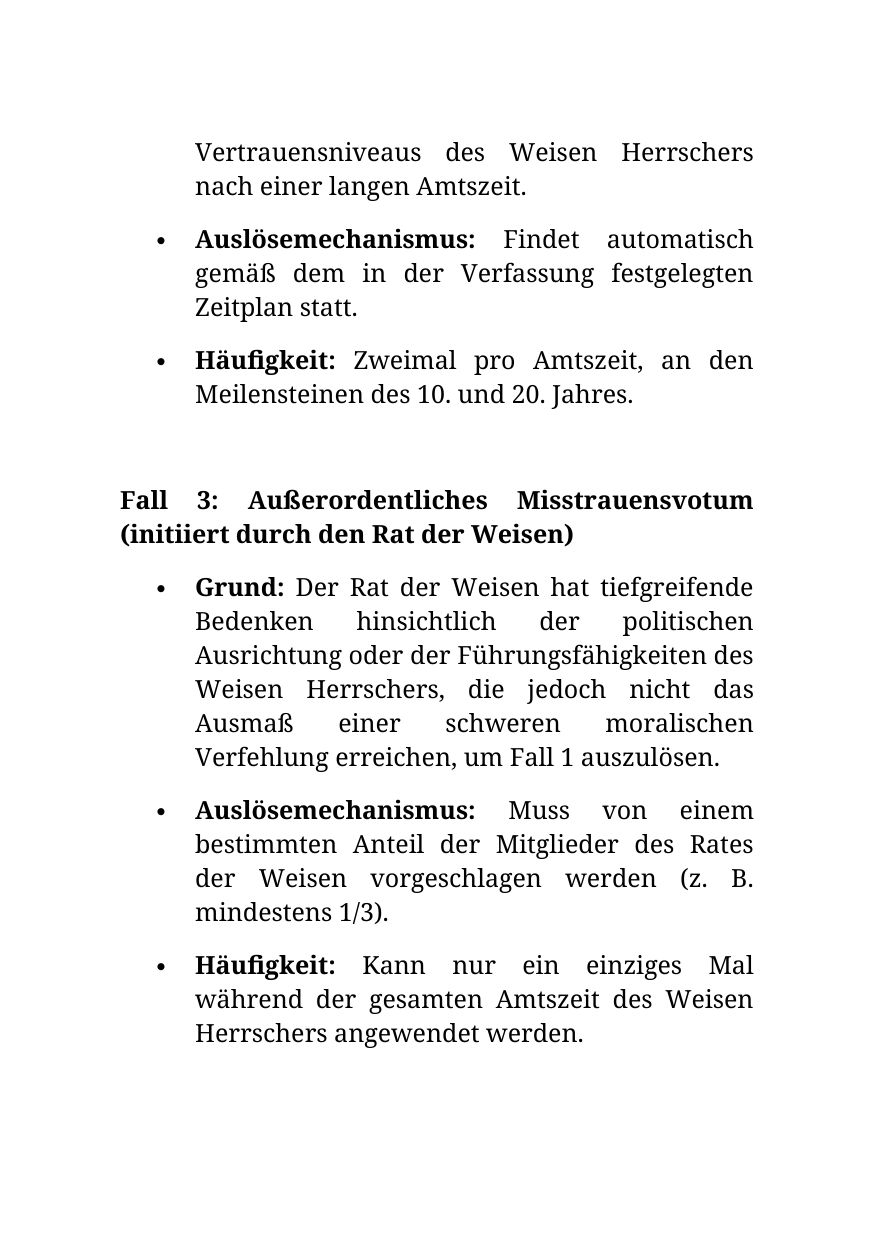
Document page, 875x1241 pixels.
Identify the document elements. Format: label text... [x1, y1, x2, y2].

list Auslösemechanismus: Findet automatisch gemäß dem in der Verfassung festgelegten Zeitplan statt. [157, 222, 754, 324]
list Häufigkeit: Zweimal pro Amtszeit, an den Meilensteinen des 10. und 20. Jahres. [157, 343, 754, 411]
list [157, 135, 754, 203]
text Fall 3: Außerordentliches Misstrauensvotum (initiiert durch den Rat der Weisen) [120, 482, 754, 551]
list Häufigkeit: Kann nur ein einziges Mal während der gesamten Amtszeit des Weisen Herrschers angewendet werden. [157, 947, 754, 1050]
list Auslösemechanismus: Muss von einem bestimmten Anteil der Mitglieder des Rates der Weisen vorgeschlagen werden (z. B. mindestens 1/3). [157, 792, 754, 929]
list Grund: Der Rat der Weisen hat tiefgreifende Bedenken hinsichtlich der politischen Ausrichtung oder der Führungsfähigkeiten des Weisen Herrschers, die jedoch nicht das Ausmaß einer schweren moralischen Verfehlung erreichen, um Fall 1 auszulösen. [157, 569, 754, 774]
